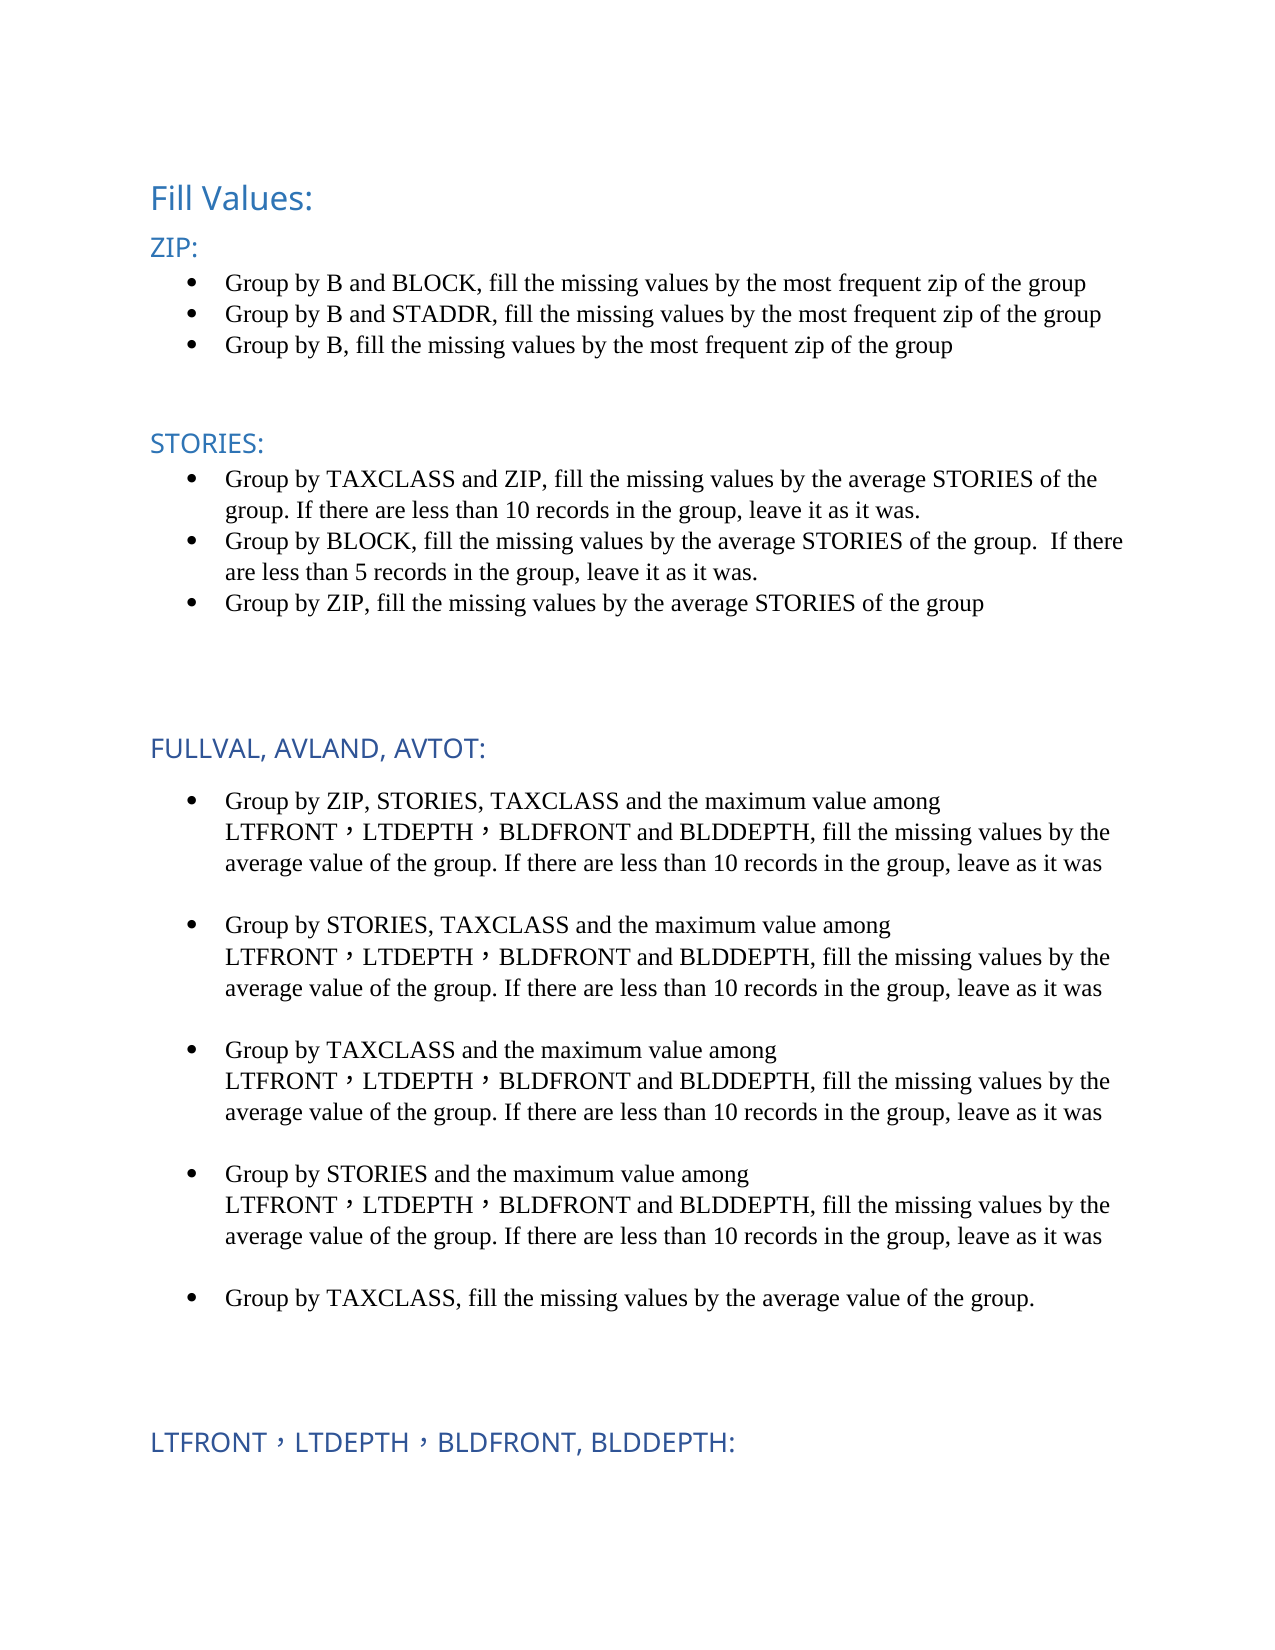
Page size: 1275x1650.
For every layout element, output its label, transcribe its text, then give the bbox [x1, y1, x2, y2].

list Group by ZIP, STORIES, TAXCLASS and the maximum value among LTFRONT，LTDEPTH，BLDFRONT and BLDDEPTH, fill the missing values by the average value of the group. If there are less than 10 records in the group, leave as it was [187, 786, 1125, 877]
subtitle Fill Values: [150, 175, 1125, 220]
list Group by B and STADDR, fill the missing values by the most frequent zip of the group [187, 299, 1125, 328]
list Group by STORIES, TAXCLASS and the maximum value among LTFRONT，LTDEPTH，BLDFRONT and BLDDEPTH, fill the missing values by the average value of the group. If there are less than 10 records in the group, leave as it was [187, 911, 1125, 1001]
subtitle ZIP: [150, 228, 1125, 265]
list Group by BLOCK, fill the missing values by the average STORIES of the group. If there are less than 5 records in the group, leave it as it was. [187, 526, 1125, 586]
text FULLVAL, AVLAND, AVTOT: [150, 730, 1125, 767]
text LTFRONT，LTDEPTH，BLDFRONT, BLDDEPTH: [150, 1423, 1125, 1460]
list Group by TAXCLASS and the maximum value among LTFRONT，LTDEPTH，BLDFRONT and BLDDEPTH, fill the missing values by the average value of the group. If there are less than 10 records in the group, leave as it was [187, 1035, 1125, 1126]
list Group by TAXCLASS and ZIP, fill the missing values by the average STORIES of the group. If there are less than 10 records in the group, leave it as it was. [187, 464, 1125, 524]
list Group by ZIP, fill the missing values by the average STORIES of the group [187, 588, 1125, 617]
list Group by B, fill the missing values by the most frequent zip of the group [187, 330, 1125, 359]
list Group by TAXCLASS, fill the missing values by the average value of the group. [187, 1283, 1125, 1312]
list Group by B and BLOCK, fill the missing values by the most frequent zip of the group [187, 268, 1125, 297]
list Group by STORIES and the maximum value among LTFRONT，LTDEPTH，BLDFRONT and BLDDEPTH, fill the missing values by the average value of the group. If there are less than 10 records in the group, leave as it was [187, 1159, 1125, 1250]
subtitle STORIES: [150, 424, 1125, 461]
